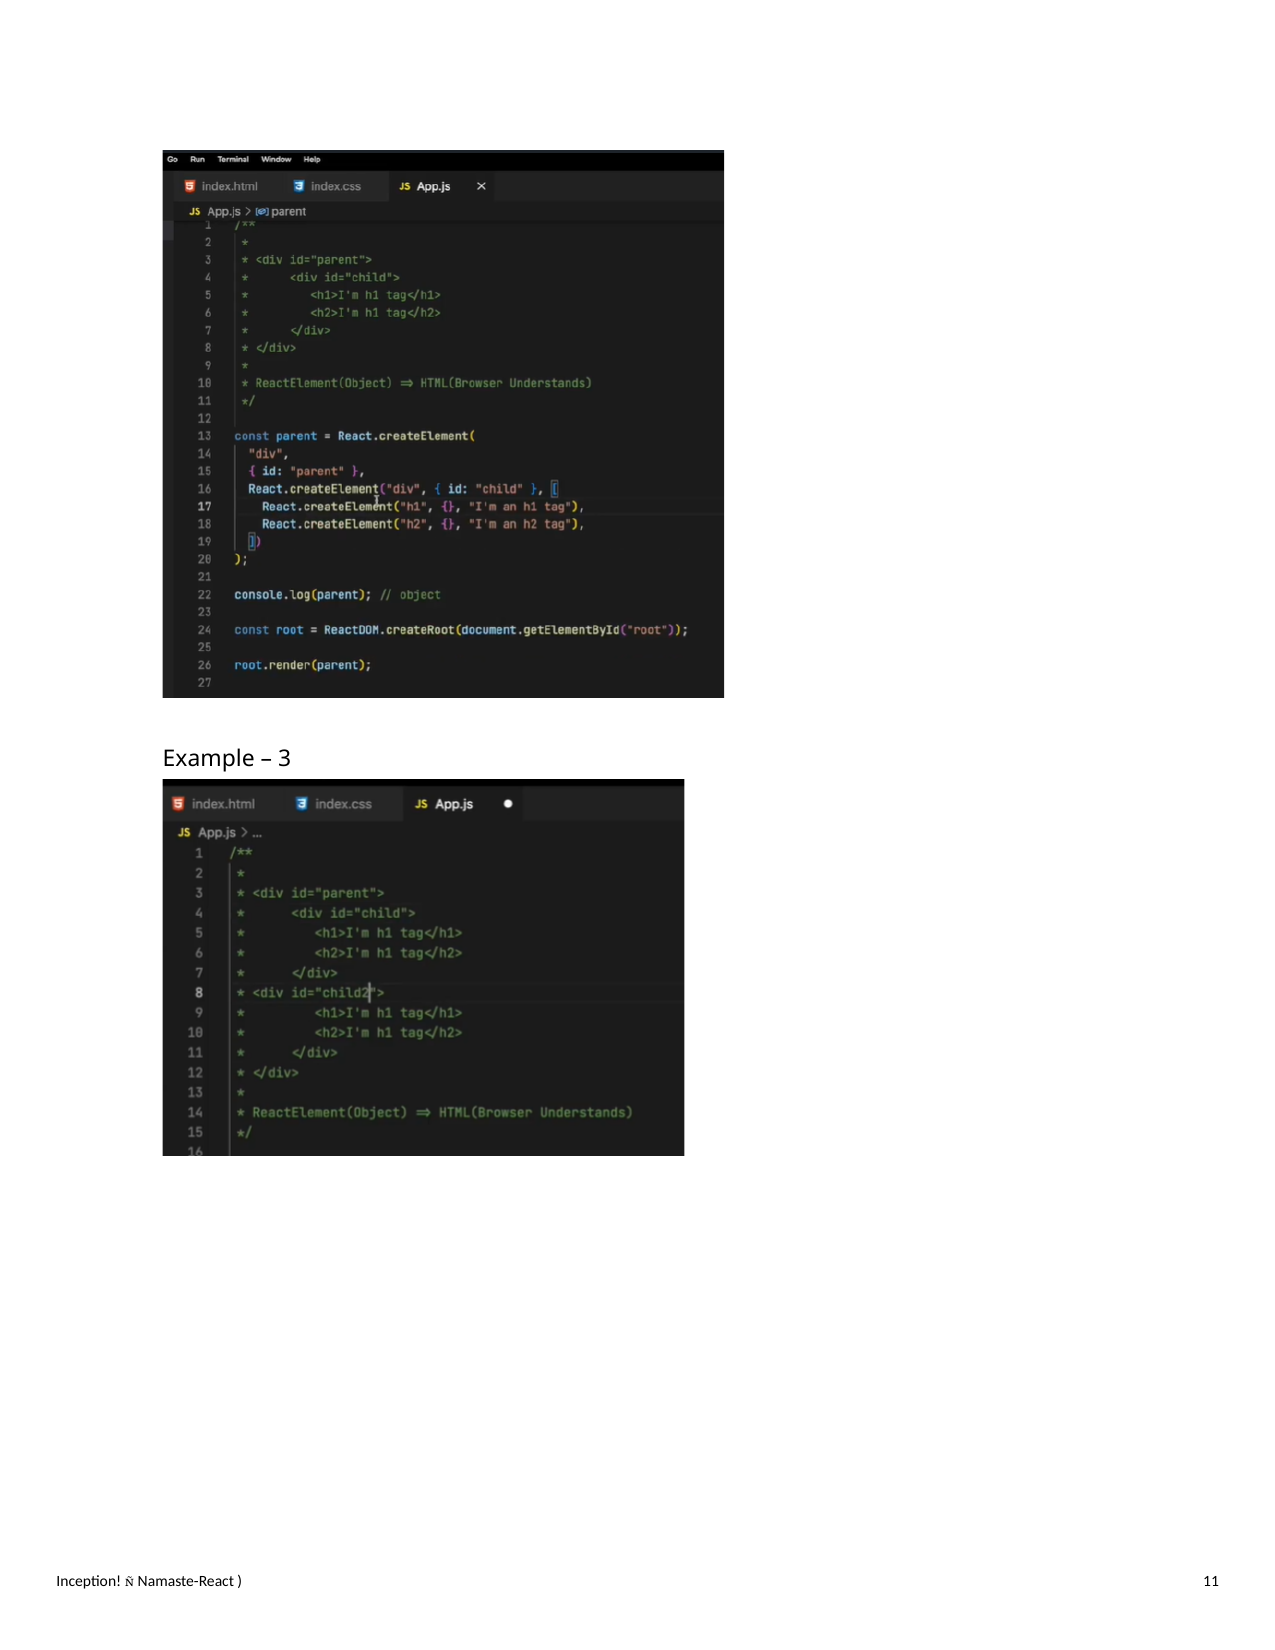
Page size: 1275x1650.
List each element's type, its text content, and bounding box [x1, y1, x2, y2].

title Example – 3 [162, 742, 1142, 773]
picture [162, 779, 685, 1156]
picture [162, 150, 725, 698]
